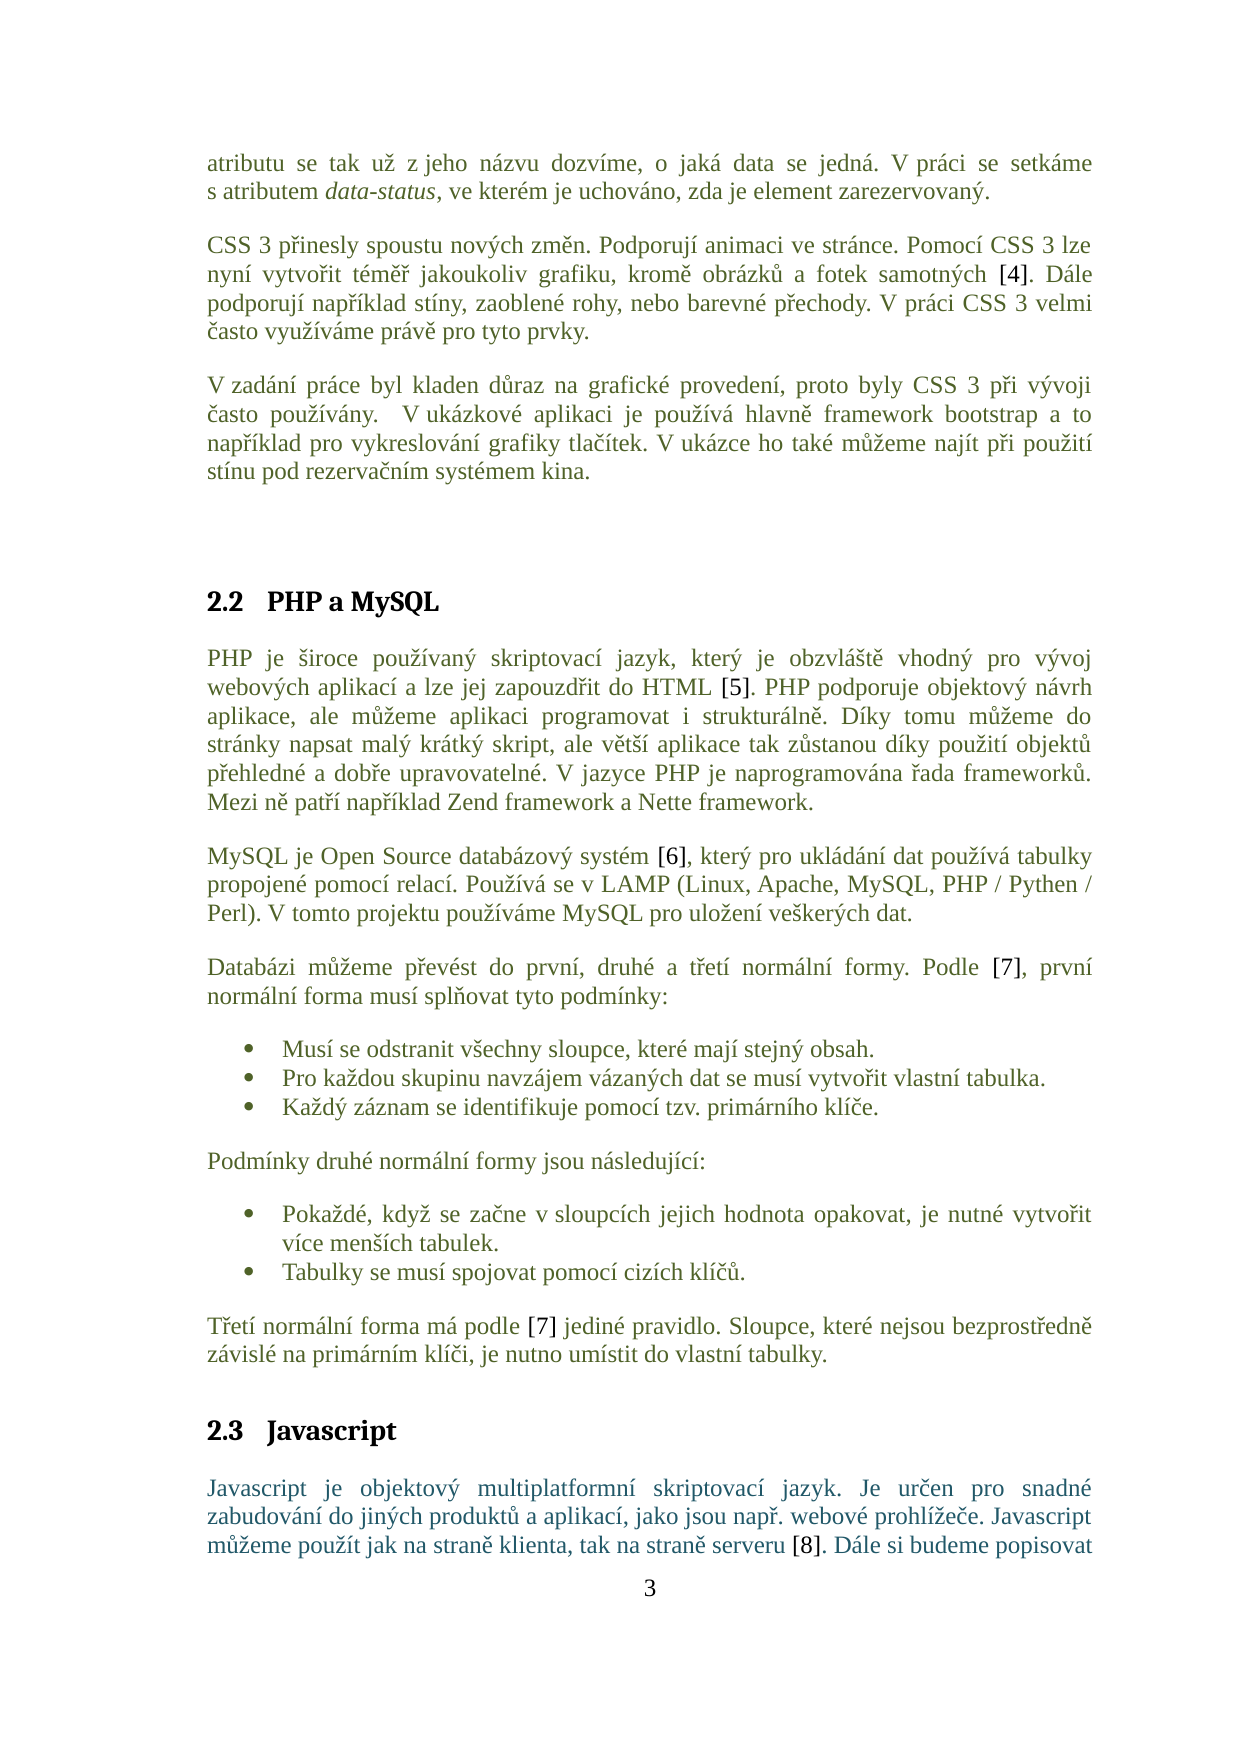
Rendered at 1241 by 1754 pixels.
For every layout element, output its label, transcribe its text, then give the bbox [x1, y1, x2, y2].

list Pokaždé, když se začne v sloupcích jejich hodnota opakovat, je nutné vytvořit více menších tabulek. [244, 1199, 1092, 1257]
subtitle Javascript [207, 1414, 1092, 1448]
text PHP je široce používaný skriptovací jazyk, který je obzvláště vhodný pro vývoj webových aplikací a lze jej zapouzdřit do HTML . PHP podporuje objektový návrh aplikace, ale můžeme aplikaci programovat i strukturálně. Díky tomu můžeme do stránky napsat malý krátký skript, ale větší aplikace tak zůstanou díky použití objektů přehledné a dobře upravovatelné. V jazyce PHP je naprogramována řada frameworků. Mezi ně patří například Zend framework a Nette framework. [207, 643, 1092, 816]
text MySQL je Open Source databázový systém , který pro ukládání dat používá tabulky propojené pomocí relací. Používá se v LAMP (Linux, Apache, MySQL, PHP / Pythen / Perl). V tomto projektu používáme MySQL pro uložení veškerých dat. [207, 841, 1092, 927]
text Třetí normální forma má podle jediné pravidlo. Sloupce, které nejsou bezprostředně závislé na primárním klíči, je nutno umístit do vlastní tabulky. [207, 1311, 1092, 1368]
list Tabulky se musí spojovat pomocí cizích klíčů. [244, 1257, 1092, 1286]
list Musí se odstranit všechny sloupce, které mají stejný obsah. [244, 1034, 1092, 1063]
text Databázi můžeme převést do první, druhé a třetí normální formy. Podle , první normální forma musí splňovat tyto podmínky: [207, 952, 1092, 1009]
list Pro každou skupinu navzájem vázaných dat se musí vytvořit vlastní tabulka. [244, 1063, 1092, 1092]
list Každý záznam se identifikuje pomocí tzv. primárního klíče. [244, 1092, 1092, 1121]
text CSS 3 přinesly spoustu nových změn. Podporují animaci ve stránce. Pomocí CSS 3 lze nyní vytvořit téměř jakoukoliv grafiku, kromě obrázků a fotek samotných . Dále podporují například stíny, zaoblené rohy, nebo barevné přechody. V práci CSS 3 velmi často využíváme právě pro tyto prvky. [207, 230, 1092, 345]
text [207, 148, 1092, 205]
text V zadání práce byl kladen důraz na grafické provedení, proto byly CSS 3 při vývoji často používány. V ukázkové aplikaci je používá hlavně framework bootstrap a to například pro vykreslování grafiky tlačítek. V ukázce ho také můžeme najít při použití stínu pod rezervačním systémem kina. [207, 370, 1092, 485]
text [207, 1473, 1092, 1559]
subtitle PHP a MySQL [207, 585, 1092, 618]
text Podmínky druhé normální formy jsou následující: [207, 1146, 1092, 1174]
